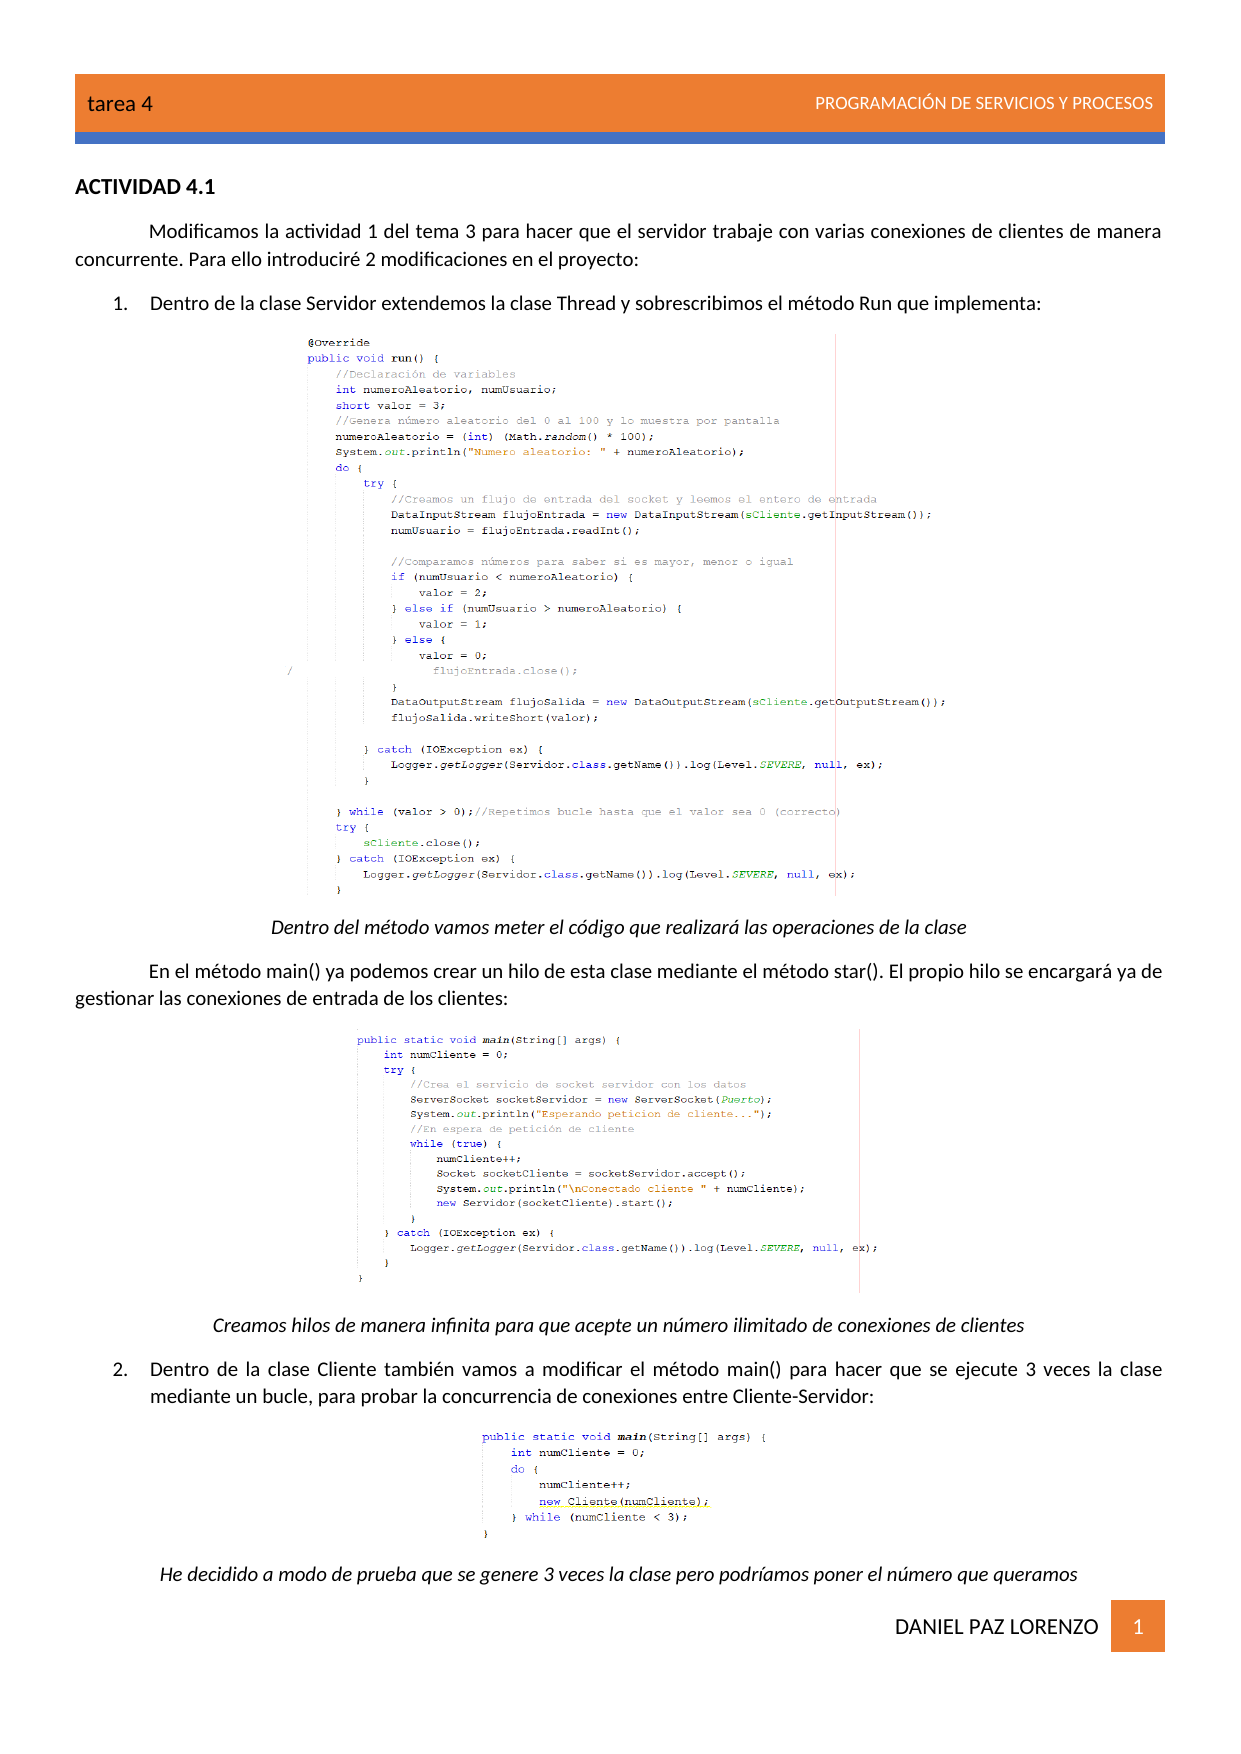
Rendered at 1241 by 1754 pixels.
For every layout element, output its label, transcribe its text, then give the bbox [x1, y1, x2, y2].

list Dentro de la clase Cliente también vamos a modificar el método main() para hacer que se ejecute 3 veces la clase mediante un bucle, para probar la concurrencia de conexiones entre Cliente-Servidor: [112, 1356, 1165, 1409]
picture [285, 334, 955, 896]
text Dentro del método vamos meter el código que realizará las operaciones de la clase [75, 914, 1165, 939]
text En el método main() ya podemos crear un hilo de esta clase mediante el método star(). El propio hilo se encargará ya de gestionar las conexiones de entrada de los clientes: [75, 958, 1165, 1011]
picture [347, 1029, 894, 1293]
list Dentro de la clase Servidor extendemos la clase Thread y sobrescribimos el método Run que implementa: [112, 290, 1165, 316]
text He decidido a modo de prueba que se genere 3 veces la clase pero podríamos poner el número que queramos [75, 1561, 1165, 1587]
text ACTIVIDAD 4.1 [75, 172, 1165, 200]
text Creamos hilos de manera infinita para que acepte un número ilimitado de conexiones de clientes [75, 1312, 1165, 1337]
picture [457, 1427, 783, 1543]
text Modificamos la actividad 1 del tema 3 para hacer que el servidor trabaje con varias conexiones de clientes de manera concurrente. Para ello introduciré 2 modificaciones en el proyecto: [75, 219, 1165, 271]
